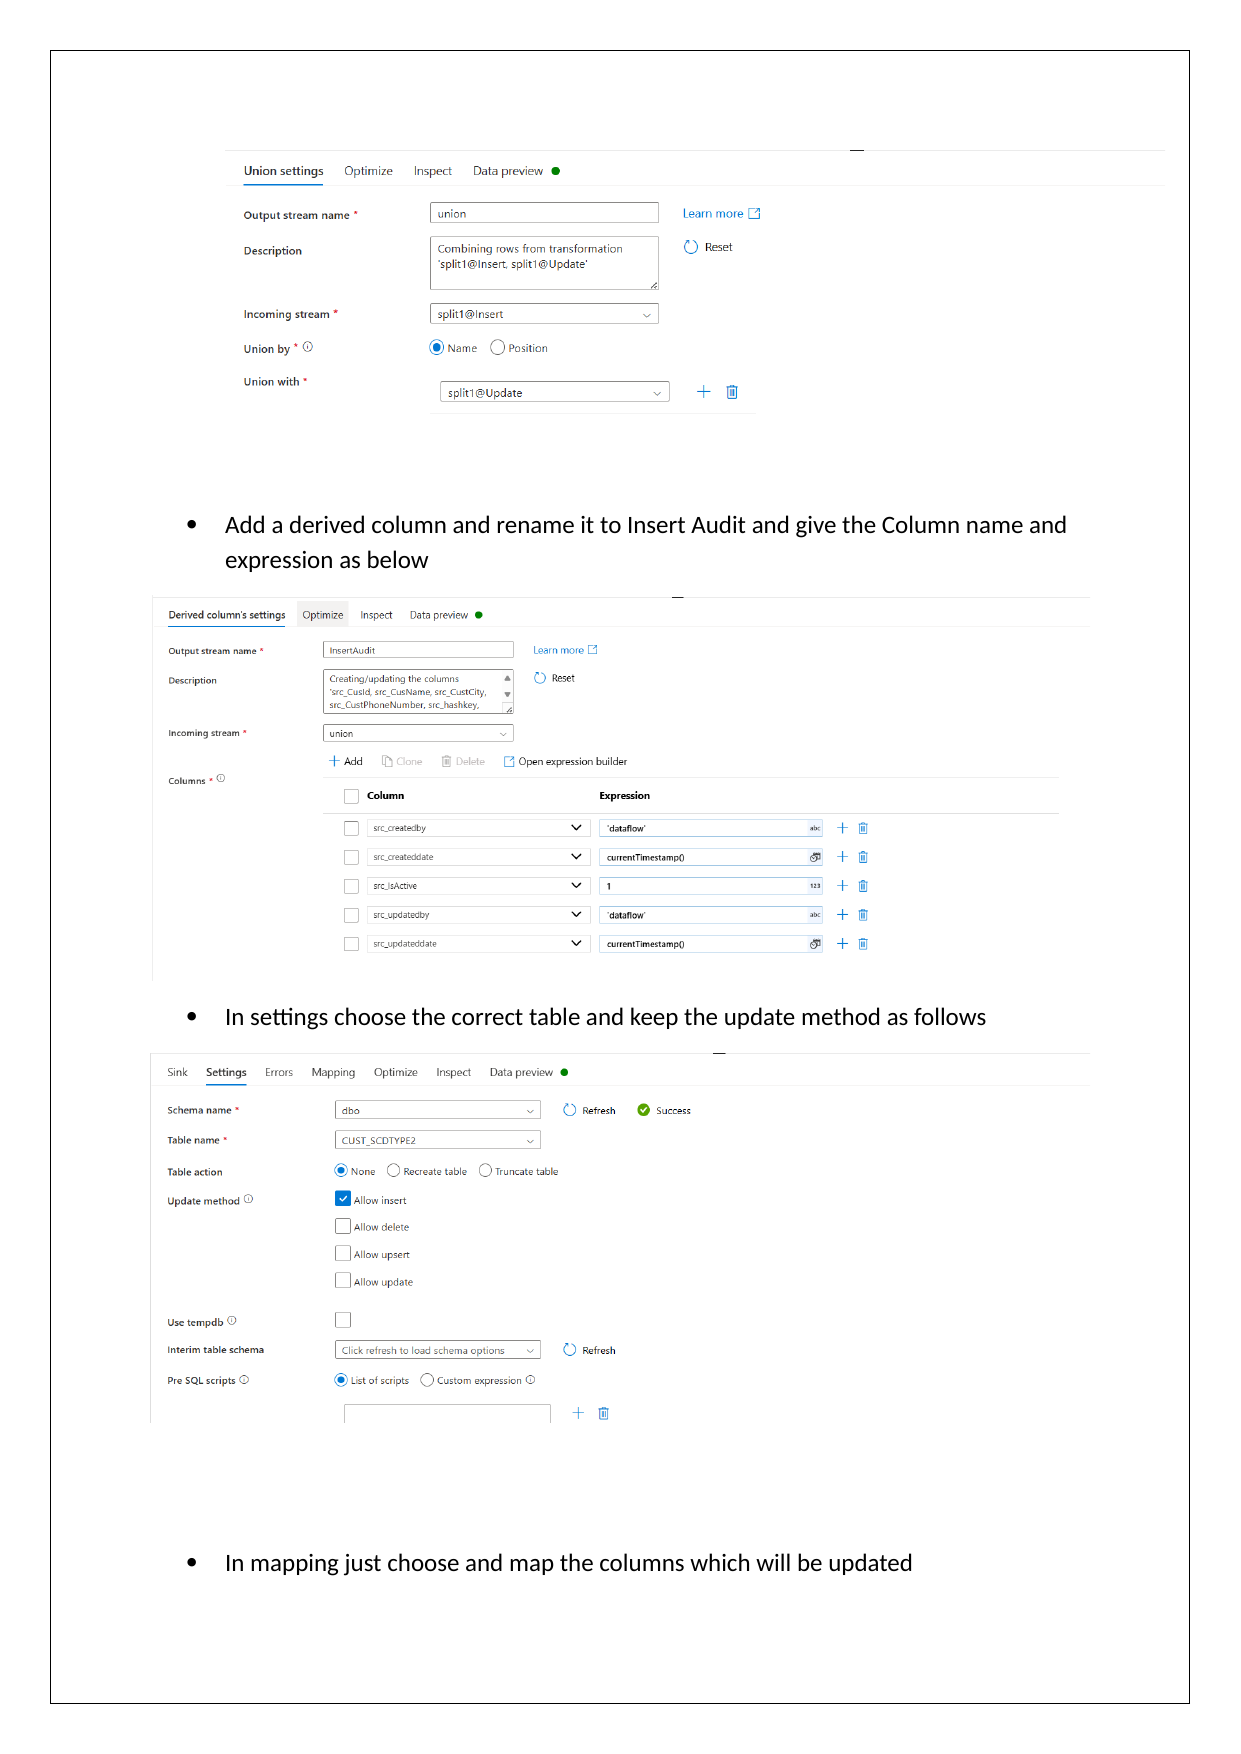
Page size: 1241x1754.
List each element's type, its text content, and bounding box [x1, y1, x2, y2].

list In mapping just choose and map the columns which will be updated [187, 1547, 1090, 1578]
picture [150, 595, 1091, 981]
list In settings choose the correct table and keep the update method as follows [187, 1001, 1090, 1032]
picture [225, 150, 1166, 505]
picture [150, 1053, 1091, 1423]
list Add a derived column and rename it to Insert Audit and give the Column name and expression as below [187, 509, 1090, 574]
